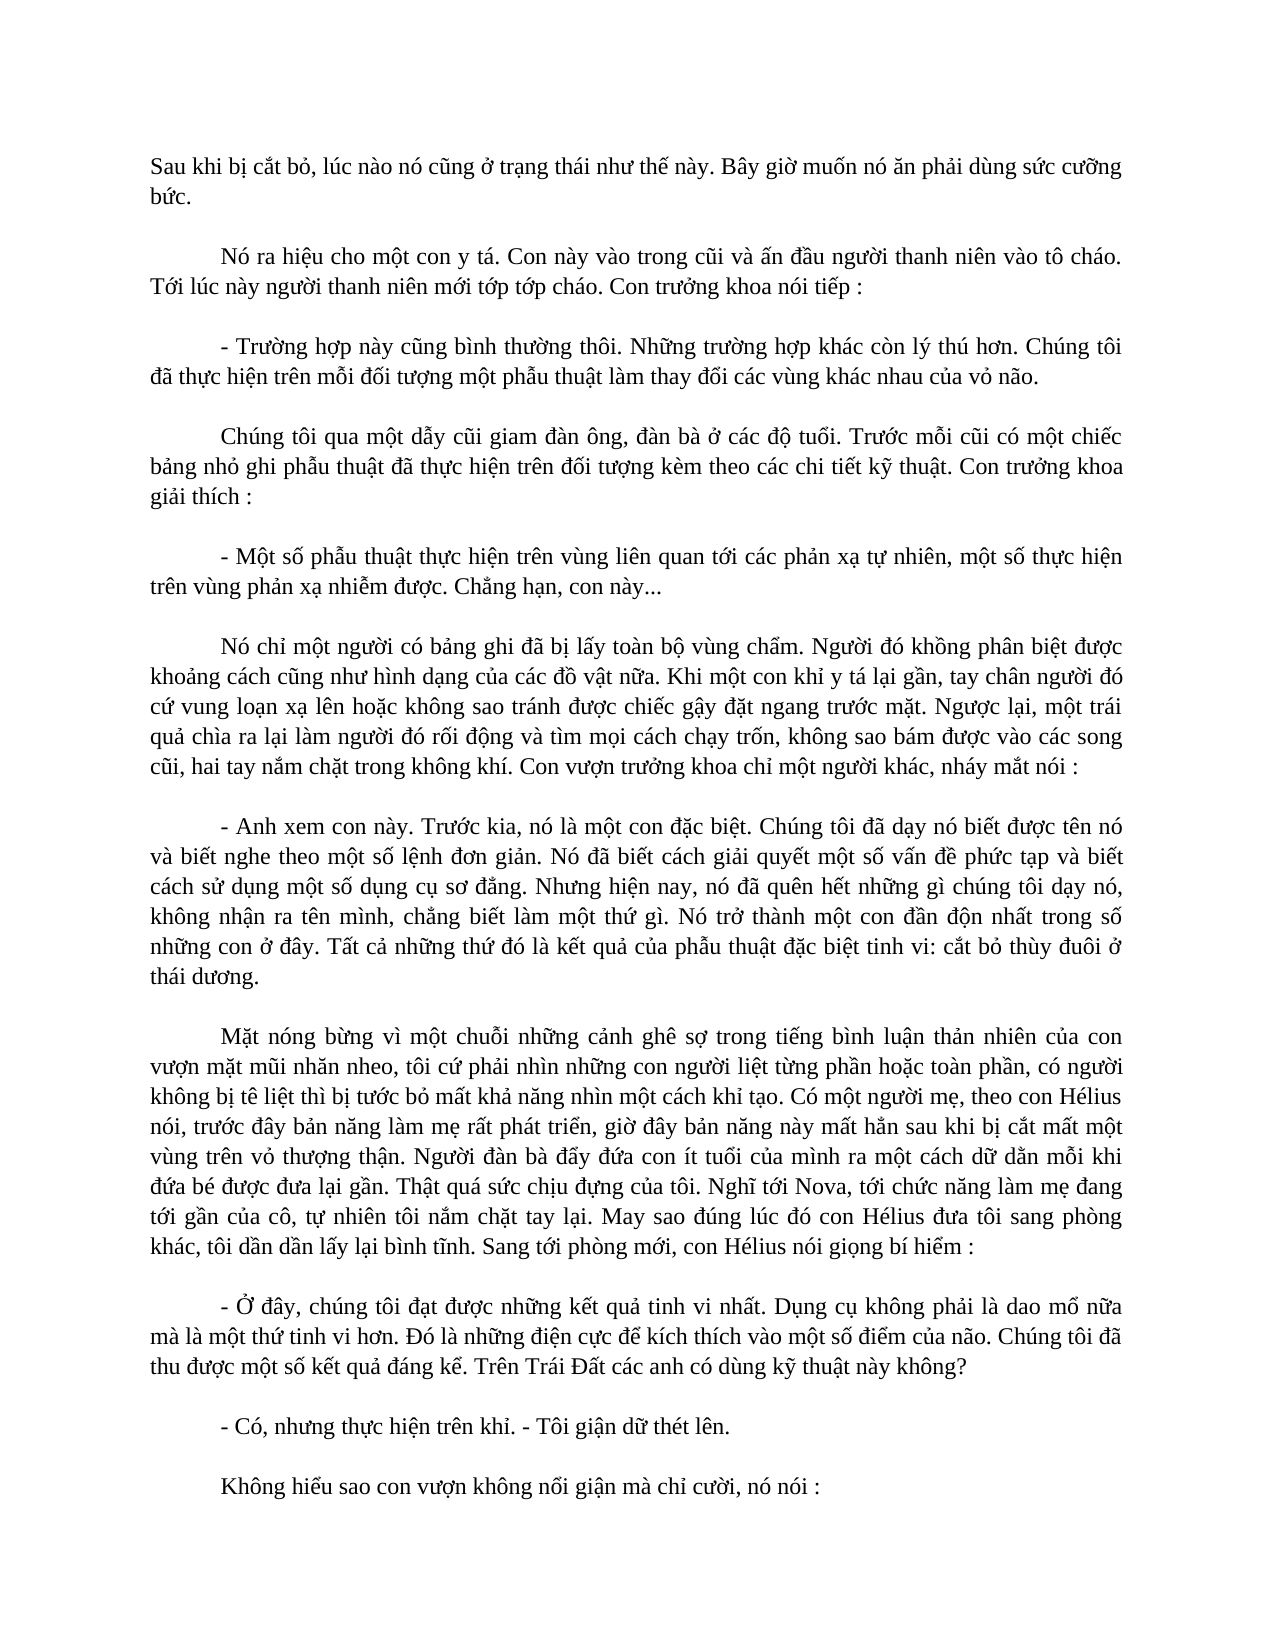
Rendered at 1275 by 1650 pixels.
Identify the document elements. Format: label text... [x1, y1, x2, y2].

text Nó ra hiệu cho một con y tá. Con này vào trong cũi và ấn đầu người thanh niên vào tô cháo. Tới lúc này người thanh niên mới tớp tớp cháo. Con trưởng khoa nói tiếp : [150, 240, 1125, 300]
text - Trường hợp này cũng bình thường thôi. Những trường hợp khác còn lý thú hơn. Chúng tôi đã thực hiện trên mỗi đối tượng một phẫu thuật làm thay đổi các vùng khác nhau của vỏ não. [150, 330, 1125, 390]
text - Ở đây, chúng tôi đạt được những kết quả tinh vi nhất. Dụng cụ không phải là dao mổ nữa mà là một thứ tinh vi hơn. Đó là những điện cực để kích thích vào một số điểm của não. Chúng tôi đã thu được một số kết quả đáng kể. Trên Trái Đất các anh có dùng kỹ thuật này không? [150, 1290, 1125, 1380]
text Mặt nóng bừng vì một chuỗi những cảnh ghê sợ trong tiếng bình luận thản nhiên của con vượn mặt mũi nhăn nheo, tôi cứ phải nhìn những con người liệt từng phần hoặc toàn phần, có người không bị tê liệt thì bị tước bỏ mất khả năng nhìn một cách khỉ tạo. Có một người mẹ, theo con Hélius nói, trước đây bản năng làm mẹ rất phát triển, giờ đây bản năng này mất hẳn sau khi bị cắt mất một vùng trên vỏ thượng thận. Người đàn bà đẩy đứa con ít tuổi của mình ra một cách dữ dằn mỗi khi đứa bé được đưa lại gần. Thật quá sức chịu đựng của tôi. Nghĩ tới Nova, tới chức năng làm mẹ đang tới gần của cô, tự nhiên tôi nắm chặt tay lại. May sao đúng lúc đó con Hélius đưa tôi sang phòng khác, tôi dần dần lấy lại bình tĩnh. Sang tới phòng mới, con Hélius nói giọng bí hiểm : [150, 1020, 1125, 1260]
text - Một số phẫu thuật thực hiện trên vùng liên quan tới các phản xạ tự nhiên, một số thực hiện trên vùng phản xạ nhiễm được. Chẳng hạn, con này... [150, 540, 1125, 600]
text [150, 150, 1125, 210]
text - Có, nhưng thực hiện trên khỉ. - Tôi giận dữ thét lên. [150, 1410, 1125, 1440]
text Không hiểu sao con vượn không nổi giận mà chỉ cười, nó nói : [150, 1470, 1125, 1500]
text Chúng tôi qua một dẫy cũi giam đàn ông, đàn bà ở các độ tuổi. Trước mỗi cũi có một chiếc bảng nhỏ ghi phẫu thuật đã thực hiện trên đối tượng kèm theo các chi tiết kỹ thuật. Con trưởng khoa giải thích : [150, 420, 1125, 510]
text Nó chỉ một người có bảng ghi đã bị lấy toàn bộ vùng chẩm. Người đó khồng phân biệt được khoảng cách cũng như hình dạng của các đồ vật nữa. Khi một con khỉ y tá lại gần, tay chân người đó cứ vung loạn xạ lên hoặc không sao tránh được chiếc gậy đặt ngang trước mặt. Ngược lại, một trái quả chìa ra lại làm người đó rối động và tìm mọi cách chạy trốn, không sao bám được vào các song cũi, hai tay nắm chặt trong không khí. Con vượn trưởng khoa chỉ một người khác, nháy mắt nói : [150, 630, 1125, 780]
text - Anh xem con này. Trước kia, nó là một con đặc biệt. Chúng tôi đã dạy nó biết được tên nó và biết nghe theo một số lệnh đơn giản. Nó đã biết cách giải quyết một số vấn đề phức tạp và biết cách sử dụng một số dụng cụ sơ đẳng. Nhưng hiện nay, nó đã quên hết những gì chúng tôi dạy nó, không nhận ra tên mình, chẳng biết làm một thứ gì. Nó trở thành một con đần độn nhất trong số những con ở đây. Tất cả những thứ đó là kết quả của phẫu thuật đặc biệt tinh vi: cắt bỏ thùy đuôi ở thái dương. [150, 810, 1125, 990]
